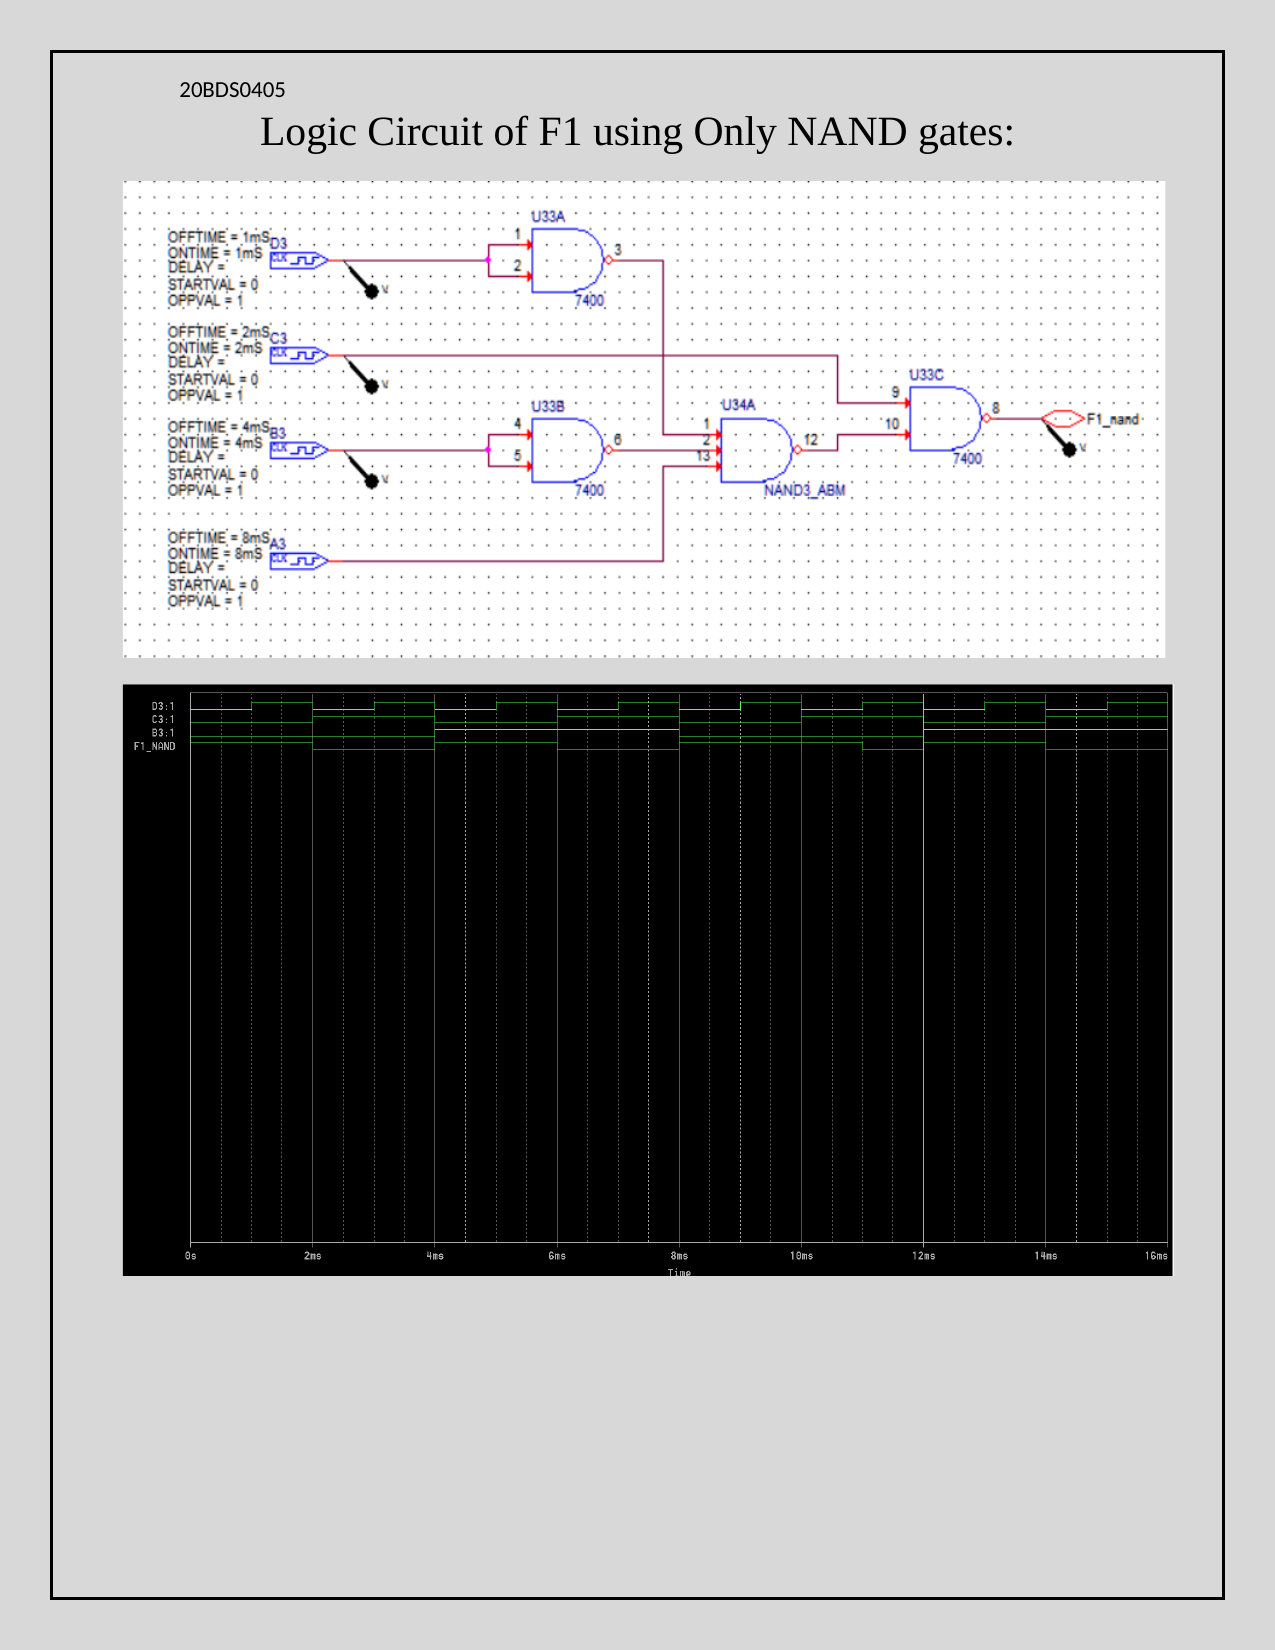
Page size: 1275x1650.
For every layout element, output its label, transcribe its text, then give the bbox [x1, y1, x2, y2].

picture [122, 181, 1166, 658]
picture [122, 684, 1175, 1276]
text Logic Circuit of F1 using Only NAND gates: [179, 106, 1096, 154]
